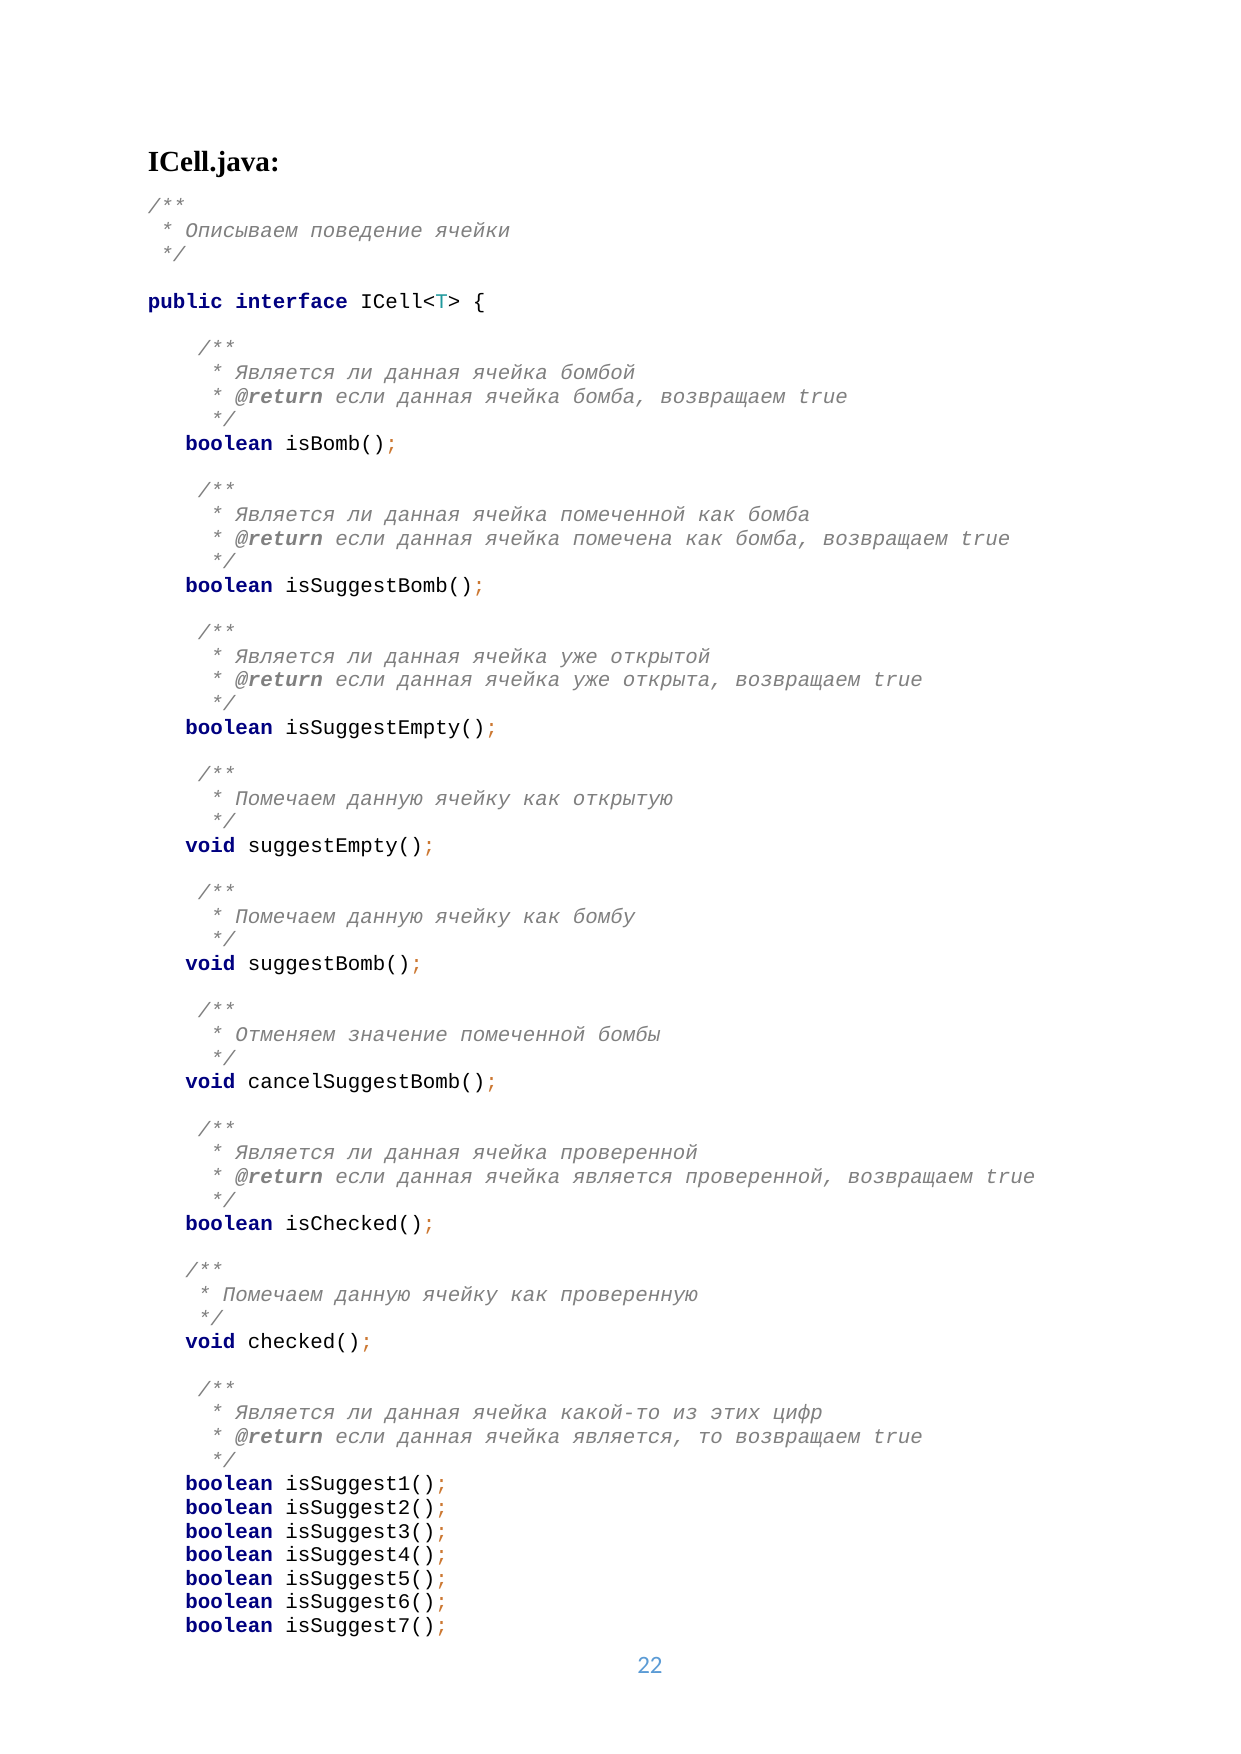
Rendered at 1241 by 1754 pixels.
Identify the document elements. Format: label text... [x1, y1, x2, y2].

text ICell.java: [148, 144, 1152, 177]
